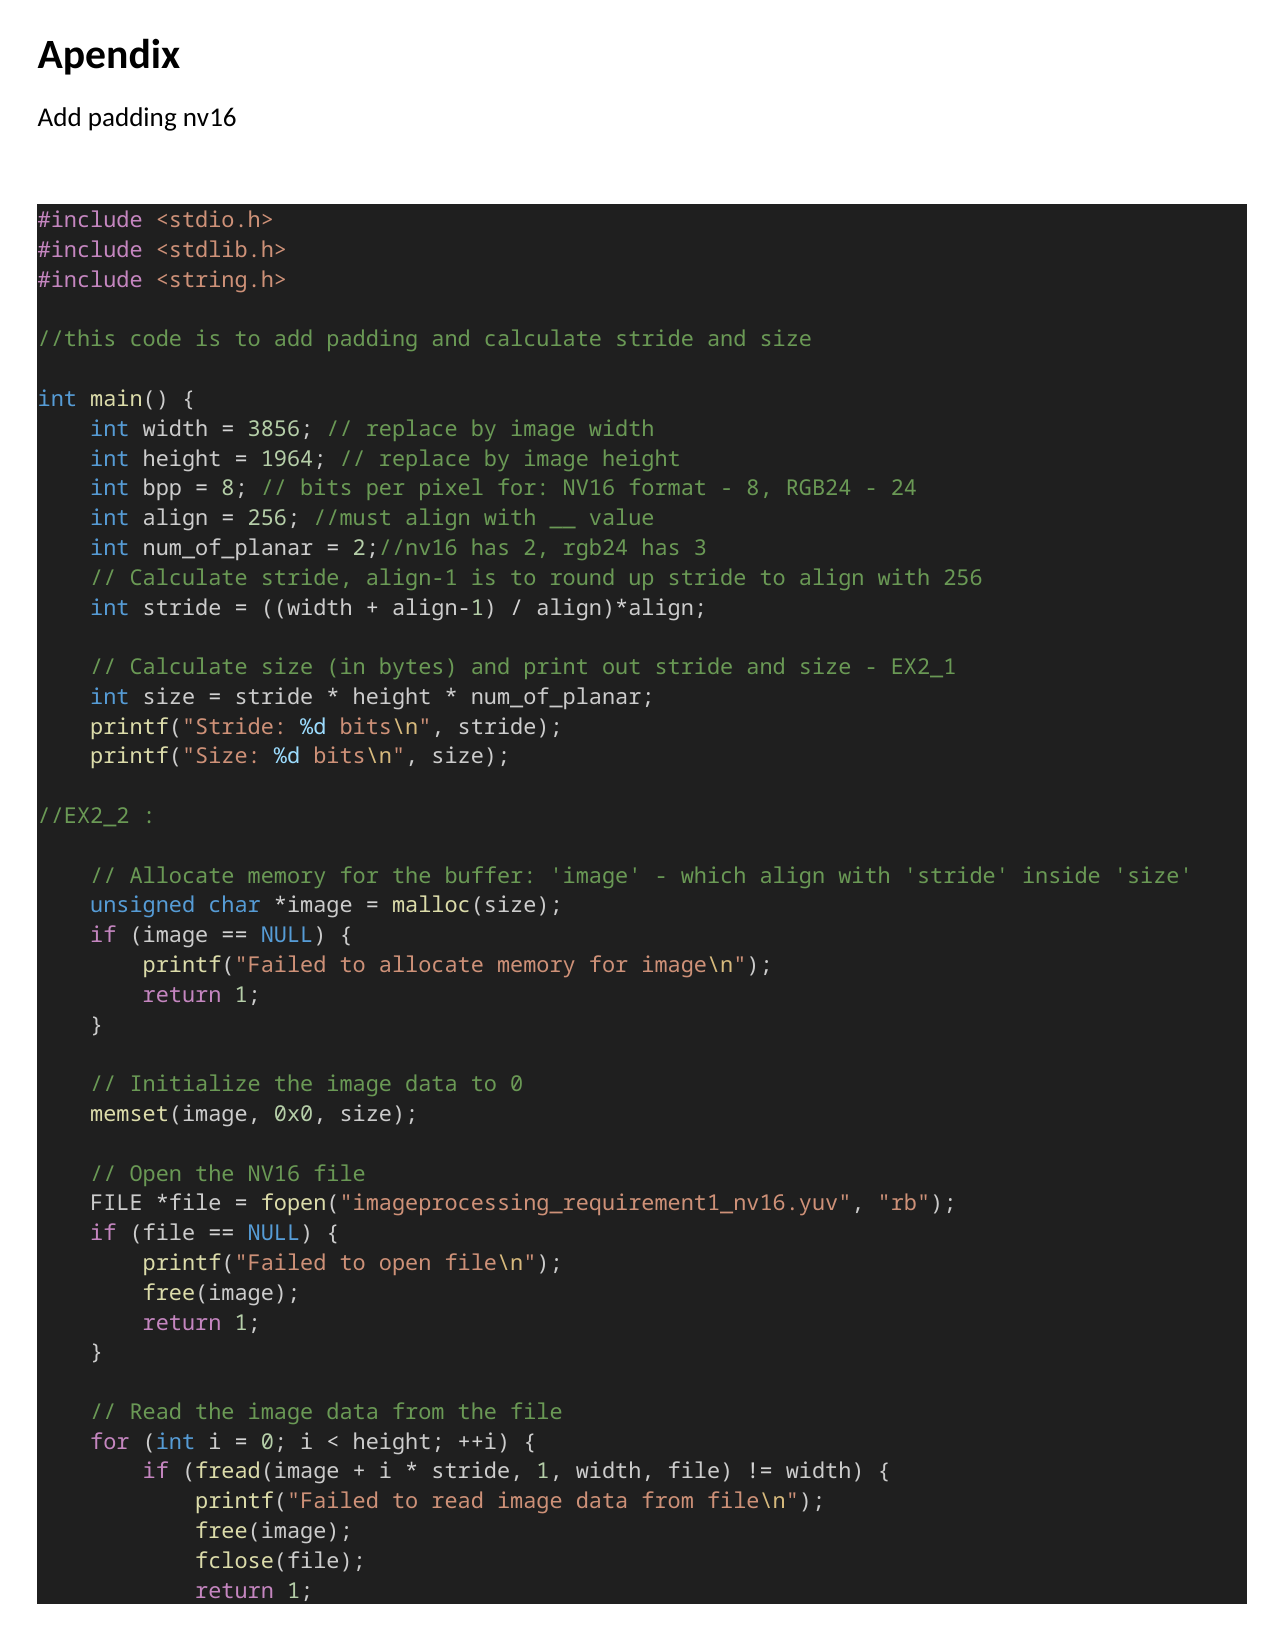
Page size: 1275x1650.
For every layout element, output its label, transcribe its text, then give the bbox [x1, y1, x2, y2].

text printf("Failed to open file\n"); [37, 1247, 1247, 1277]
text } [37, 1336, 1247, 1366]
text int height = 1964; // replace by image height [37, 443, 1247, 472]
text // Calculate size (in bytes) and print out stride and size - EX2_1 [37, 651, 1247, 681]
text int align = 256; //must align with __ value [37, 502, 1247, 532]
text free(image); [37, 1515, 1247, 1545]
text printf("Size: %d bits\n", size); [37, 741, 1247, 770]
text int bpp = 8; // bits per pixel for: NV16 format - 8, RGB24 - 24 [37, 472, 1247, 502]
text int main() { [37, 383, 1247, 413]
text free(image); [37, 1277, 1247, 1307]
text // Initialize the image data to 0 [37, 1068, 1247, 1098]
text printf("Stride: %d bits\n", stride); [37, 711, 1247, 741]
text int num_of_planar = 2;//nv16 has 2, rgb24 has 3 [37, 532, 1247, 562]
text return 1; [37, 1575, 1247, 1604]
text int size = stride * height * num_of_planar; [37, 681, 1247, 711]
text for (int i = 0; i < height; ++i) { [37, 1426, 1247, 1456]
text // Open the NV16 file [37, 1158, 1247, 1187]
text Apendix [37, 28, 1247, 79]
text } [37, 1009, 1247, 1038]
text fclose(file); [37, 1545, 1247, 1575]
text //this code is to add padding and calculate stride and size [37, 323, 1247, 353]
text memset(image, 0x0, size); [37, 1098, 1247, 1128]
text //EX2_2 : [37, 800, 1247, 830]
text return 1; [37, 979, 1247, 1009]
text FILE *file = fopen("imageprocessing_requirement1_nv16.yuv", "rb"); [37, 1187, 1247, 1217]
text int stride = ((width + align-1) / align)*align; [37, 592, 1247, 621]
text #include <stdio.h> [37, 204, 1247, 234]
text // Read the image data from the file [37, 1396, 1247, 1426]
text return 1; [37, 1307, 1247, 1336]
text // Allocate memory for the buffer: 'image' - which align with 'stride' inside 'size' [37, 860, 1247, 889]
text if (file == NULL) { [37, 1217, 1247, 1247]
text #include <string.h> [37, 264, 1247, 294]
text Add padding nv16 [37, 100, 1247, 133]
text if (image == NULL) { [37, 919, 1247, 949]
text printf("Failed to allocate memory for image\n"); [37, 949, 1247, 979]
text int width = 3856; // replace by image width [37, 413, 1247, 443]
text if (fread(image + i * stride, 1, width, file) != width) { [37, 1456, 1247, 1485]
text printf("Failed to read image data from file\n"); [37, 1485, 1247, 1515]
text // Calculate stride, align-1 is to round up stride to align with 256 [37, 562, 1247, 592]
text unsigned char *image = malloc(size); [37, 889, 1247, 919]
text #include <stdlib.h> [37, 234, 1247, 264]
